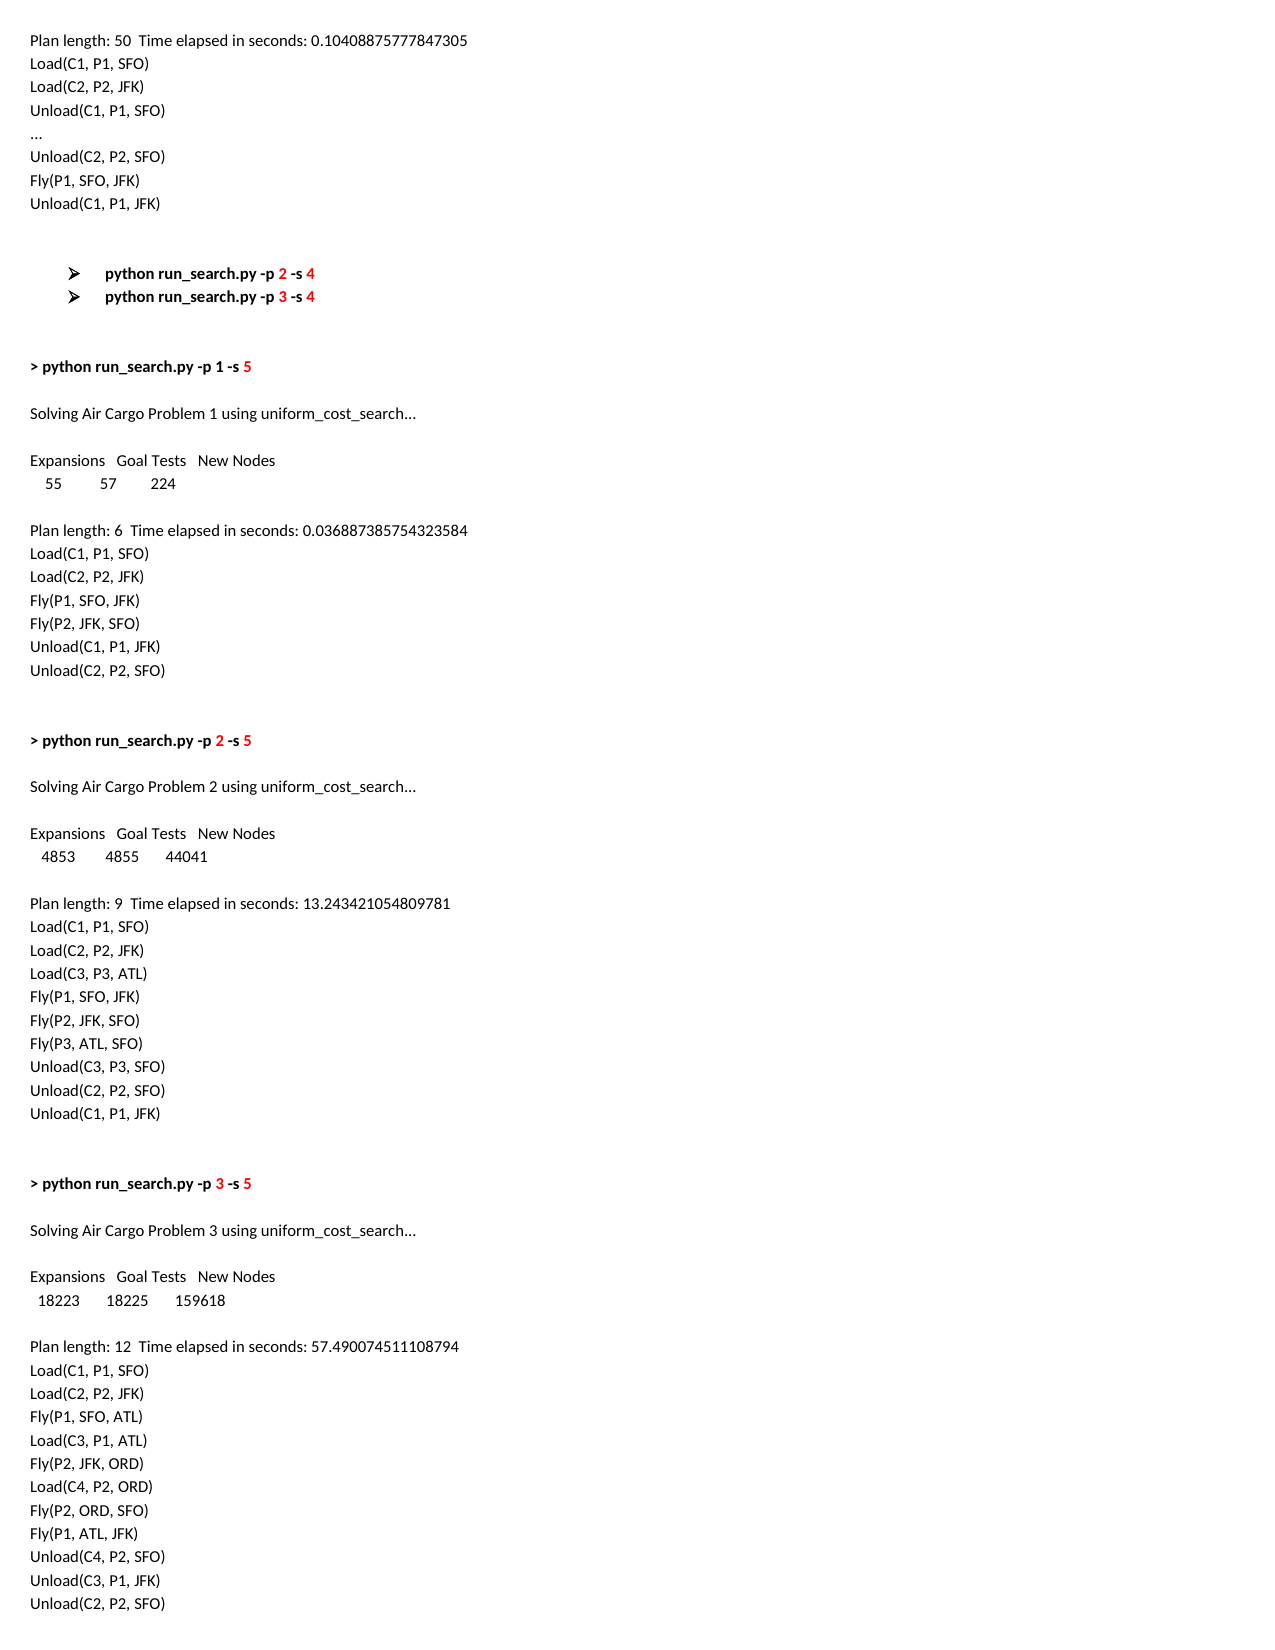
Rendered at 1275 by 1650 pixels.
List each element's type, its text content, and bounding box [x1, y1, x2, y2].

text Expansions Goal Tests New Nodes [30, 1267, 1245, 1287]
text Fly(P1, SFO, JFK) [30, 170, 1245, 190]
text Fly(P3, ATL, SFO) [30, 1033, 1245, 1054]
text Unload(C2, P2, SFO) [30, 147, 1245, 167]
text Fly(P2, JFK, ORD) [30, 1453, 1245, 1474]
text Unload(C2, P2, SFO) [30, 1593, 1245, 1614]
text Load(C2, P2, JFK) [30, 567, 1245, 587]
text Unload(C1, P1, SFO) [30, 100, 1245, 120]
text Unload(C1, P1, JFK) [30, 193, 1245, 214]
text Unload(C4, P2, SFO) [30, 1547, 1245, 1567]
text Load(C2, P2, JFK) [30, 1383, 1245, 1404]
text Fly(P2, ORD, SFO) [30, 1500, 1245, 1520]
text 4853 4855 44041 [30, 847, 1245, 867]
text Plan length: 50 Time elapsed in seconds: 0.10408875777847305 [30, 30, 1245, 50]
text Unload(C1, P1, JFK) [30, 637, 1245, 657]
text Load(C1, P1, SFO) [30, 543, 1245, 564]
text Load(C1, P1, SFO) [30, 53, 1245, 74]
text > python run_search.py -p 1 -s 5 [30, 357, 1245, 377]
text Load(C1, P1, SFO) [30, 917, 1245, 937]
text Fly(P2, JFK, SFO) [30, 613, 1245, 634]
text Unload(C3, P3, SFO) [30, 1057, 1245, 1077]
text Load(C4, P2, ORD) [30, 1477, 1245, 1497]
text ... [30, 123, 1245, 144]
text > python run_search.py -p 3 -s 5 [30, 1173, 1245, 1194]
text Fly(P1, SFO, JFK) [30, 987, 1245, 1007]
list python run_search.py -p 3 -s 4 [67, 287, 1245, 307]
text Unload(C1, P1, JFK) [30, 1103, 1245, 1124]
text Unload(C2, P2, SFO) [30, 1080, 1245, 1100]
text Unload(C3, P1, JFK) [30, 1570, 1245, 1590]
text Load(C2, P2, JFK) [30, 940, 1245, 960]
text Load(C3, P1, ATL) [30, 1430, 1245, 1450]
text > python run_search.py -p 2 -s 5 [30, 730, 1245, 750]
text Solving Air Cargo Problem 1 using uniform_cost_search... [30, 403, 1245, 424]
text Fly(P2, JFK, SFO) [30, 1010, 1245, 1030]
text Expansions Goal Tests New Nodes [30, 450, 1245, 470]
text Unload(C2, P2, SFO) [30, 660, 1245, 680]
text 55 57 224 [30, 473, 1245, 494]
text Plan length: 6 Time elapsed in seconds: 0.036887385754323584 [30, 520, 1245, 540]
text Plan length: 9 Time elapsed in seconds: 13.243421054809781 [30, 893, 1245, 914]
text Fly(P1, SFO, ATL) [30, 1407, 1245, 1427]
text Load(C3, P3, ATL) [30, 963, 1245, 984]
text Fly(P1, SFO, JFK) [30, 590, 1245, 610]
list python run_search.py -p 2 -s 4 [67, 263, 1245, 284]
text 18223 18225 159618 [30, 1290, 1245, 1310]
text Expansions Goal Tests New Nodes [30, 823, 1245, 844]
text Load(C2, P2, JFK) [30, 77, 1245, 97]
text Solving Air Cargo Problem 3 using uniform_cost_search... [30, 1220, 1245, 1240]
text Plan length: 12 Time elapsed in seconds: 57.490074511108794 [30, 1337, 1245, 1357]
text Fly(P1, ATL, JFK) [30, 1523, 1245, 1544]
text Solving Air Cargo Problem 2 using uniform_cost_search... [30, 777, 1245, 797]
text Load(C1, P1, SFO) [30, 1360, 1245, 1380]
